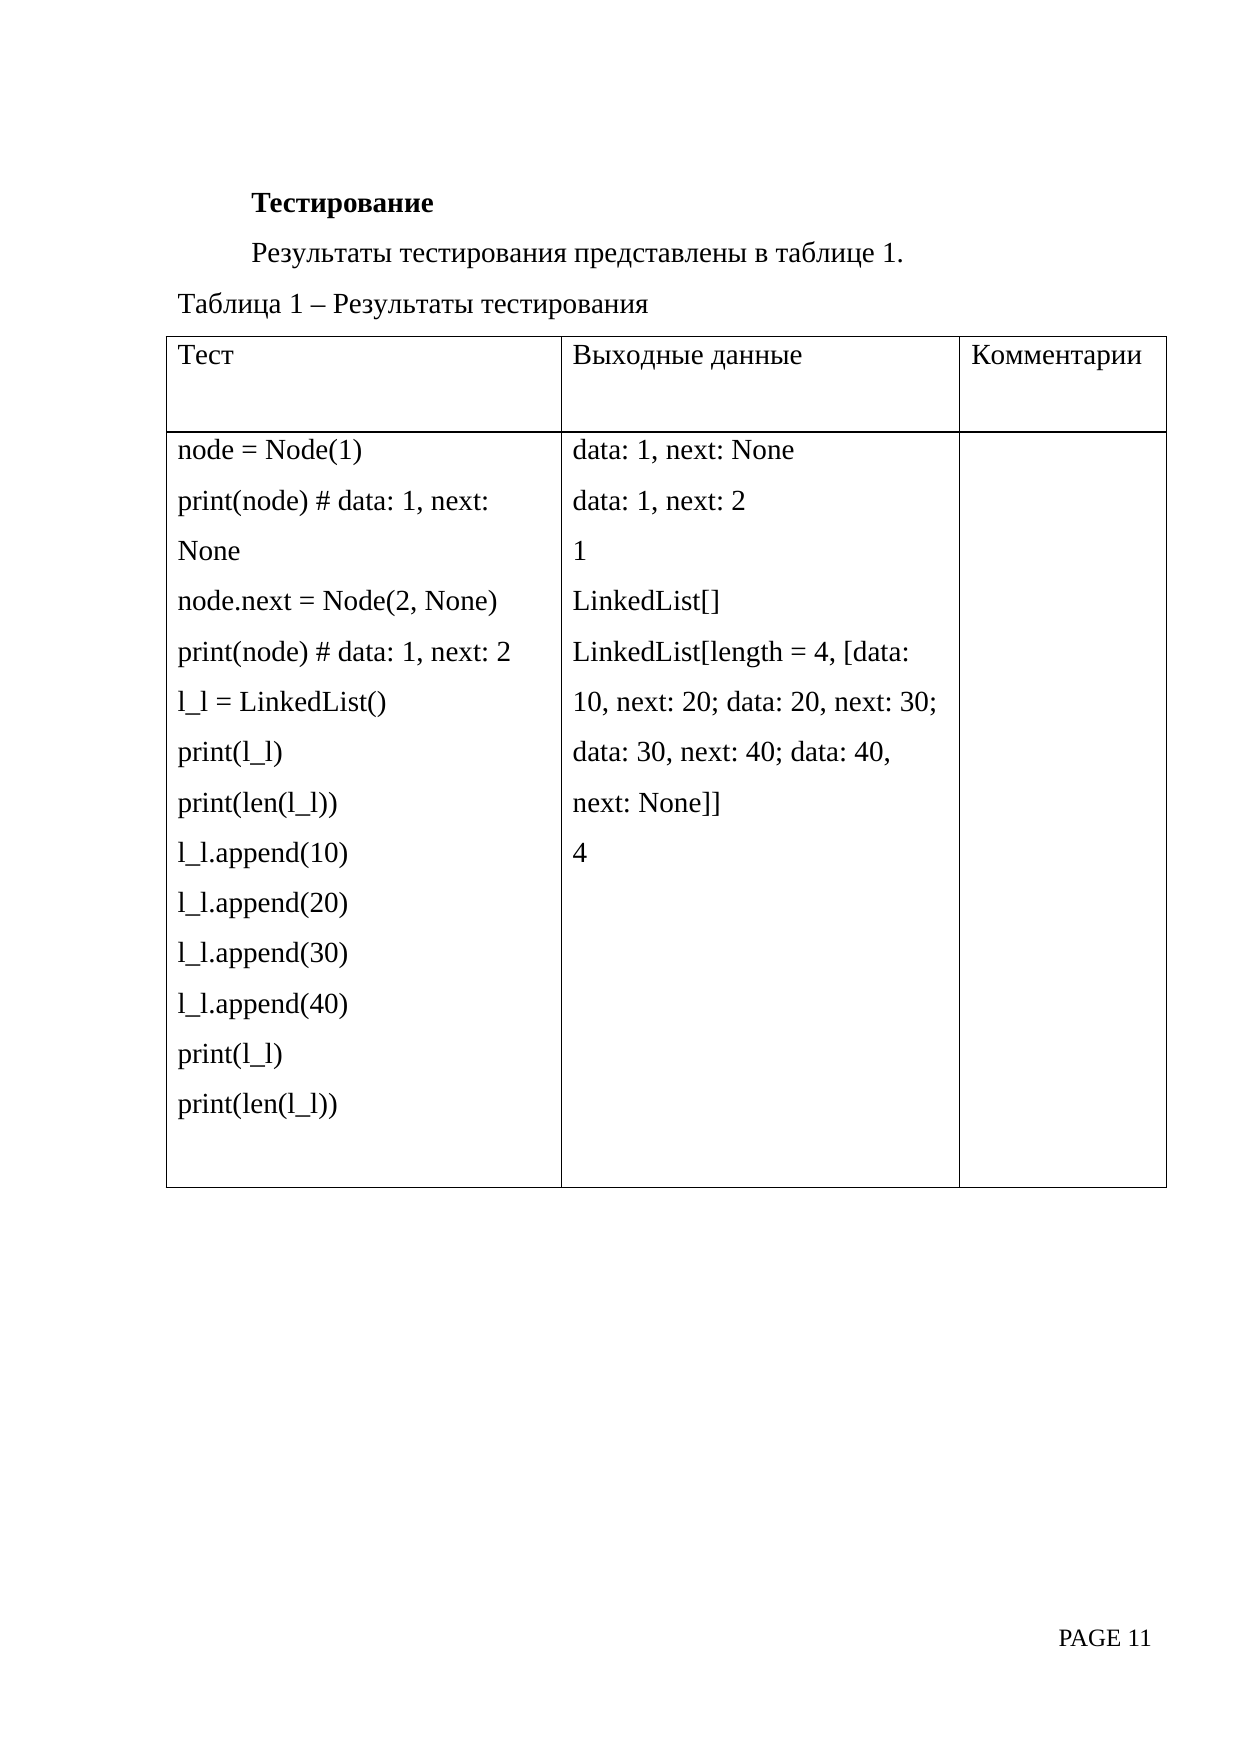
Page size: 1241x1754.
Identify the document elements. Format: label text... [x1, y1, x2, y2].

text Таблица 1 – Результаты тестирования [177, 286, 1152, 319]
table_header Выходные данные [562, 337, 959, 431]
table_cell data: 1, next: None data: 1, next: 2 1 LinkedList[] LinkedList[length = 4, [data: 10, next: 20; data: 20, next: 30; data: 30, next: 40; data: 40, next: None]] 4 [562, 433, 959, 1187]
text Тестирование [177, 185, 1152, 219]
table_cell [960, 433, 1166, 1187]
table_header Комментарии [960, 337, 1166, 431]
table_header Тест [167, 337, 561, 431]
table_cell node = Node(1) print(node) # data: 1, next: None node.next = Node(2, None) print(node) # data: 1, next: 2 l_l = LinkedList() print(l_l) print(len(l_l)) l_l.append(10) l_l.append(20) l_l.append(30) l_l.append(40) print(l_l) print(len(l_l)) [167, 433, 561, 1187]
text Результаты тестирования представлены в таблице 1. [177, 236, 1152, 269]
